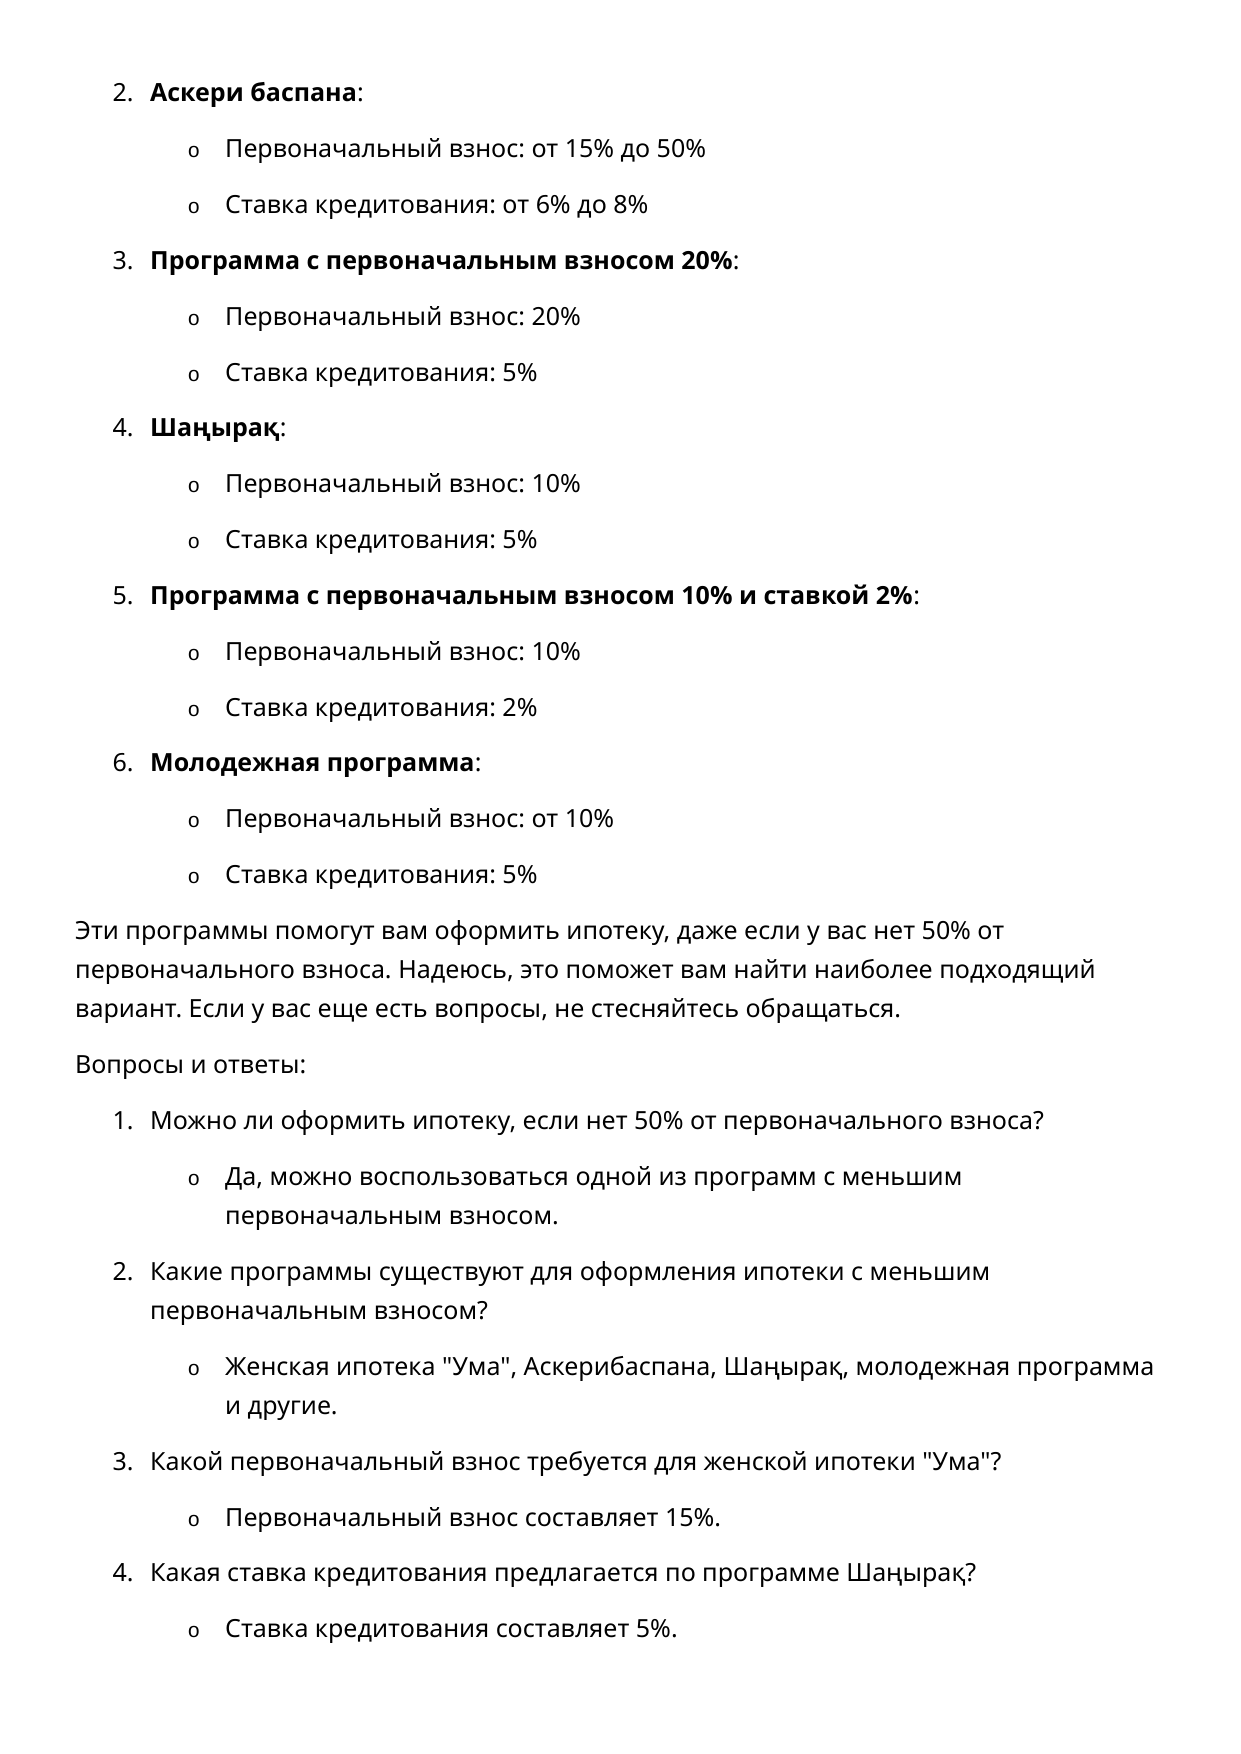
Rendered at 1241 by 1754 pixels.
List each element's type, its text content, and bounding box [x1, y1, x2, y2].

list Аскери баспана: [112, 75, 1165, 109]
list Первоначальный взнос составляет 15%. [187, 1499, 1165, 1533]
list Первоначальный взнос: 10% [187, 466, 1165, 500]
list Первоначальный взнос: от 10% [187, 801, 1165, 835]
list Какой первоначальный взнос требуется для женской ипотеки "Ума"? [112, 1443, 1165, 1477]
list Ставка кредитования составляет 5%. [187, 1611, 1165, 1645]
list Какая ставка кредитования предлагается по программе Шаңырақ? [112, 1555, 1165, 1589]
list Шаңырақ: [112, 410, 1165, 444]
list Ставка кредитования: 5% [187, 354, 1165, 388]
list Первоначальный взнос: 20% [187, 298, 1165, 332]
list Молодежная программа: [112, 745, 1165, 779]
list Да, можно воспользоваться одной из программ с меньшим первоначальным взносом. [187, 1158, 1165, 1232]
list Программа с первоначальным взносом 20%: [112, 242, 1165, 277]
list Программа с первоначальным взносом 10% и ставкой 2%: [112, 577, 1165, 612]
list Первоначальный взнос: от 15% до 50% [187, 131, 1165, 165]
text Вопросы и ответы: [75, 1047, 1165, 1081]
list Женская ипотека "Ума", Аскерибаспана, Шаңырақ, молодежная программа и другие. [187, 1348, 1165, 1422]
text Эти программы помогут вам оформить ипотеку, даже если у вас нет 50% от первоначального взноса. Надеюсь, это поможет вам найти наиболее подходящий вариант. Если у вас еще есть вопросы, не стесняйтесь обращаться. [75, 912, 1165, 1025]
list Ставка кредитования: 2% [187, 689, 1165, 723]
list Ставка кредитования: от 6% до 8% [187, 187, 1165, 221]
list Ставка кредитования: 5% [187, 522, 1165, 556]
list Ставка кредитования: 5% [187, 857, 1165, 891]
list Первоначальный взнос: 10% [187, 633, 1165, 667]
list Можно ли оформить ипотеку, если нет 50% от первоначального взноса? [112, 1102, 1165, 1137]
list Какие программы существуют для оформления ипотеки с меньшим первоначальным взносом? [112, 1253, 1165, 1327]
